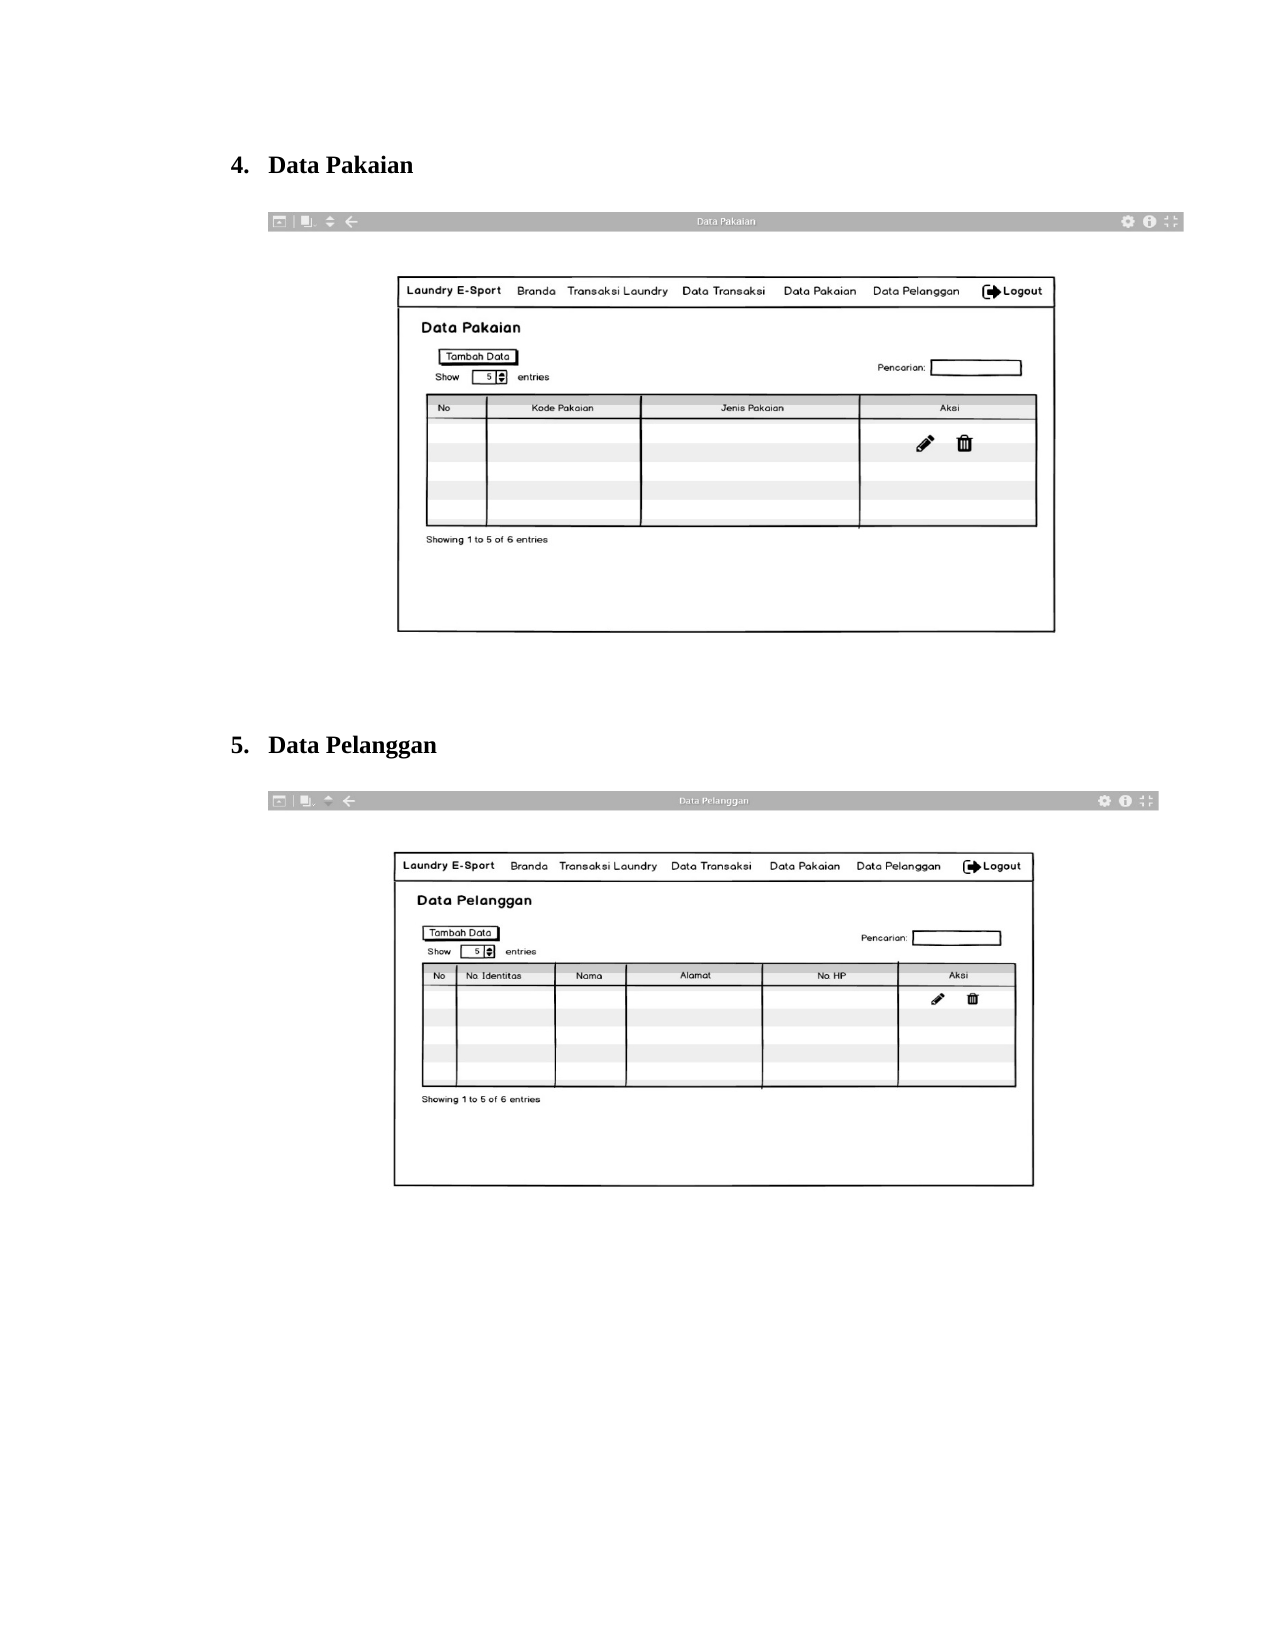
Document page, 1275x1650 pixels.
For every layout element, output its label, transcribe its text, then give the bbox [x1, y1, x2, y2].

picture [268, 212, 1184, 697]
list Data Pakaian [231, 150, 1125, 179]
list Data Pelanggan [231, 730, 1125, 758]
picture [268, 791, 1159, 1247]
